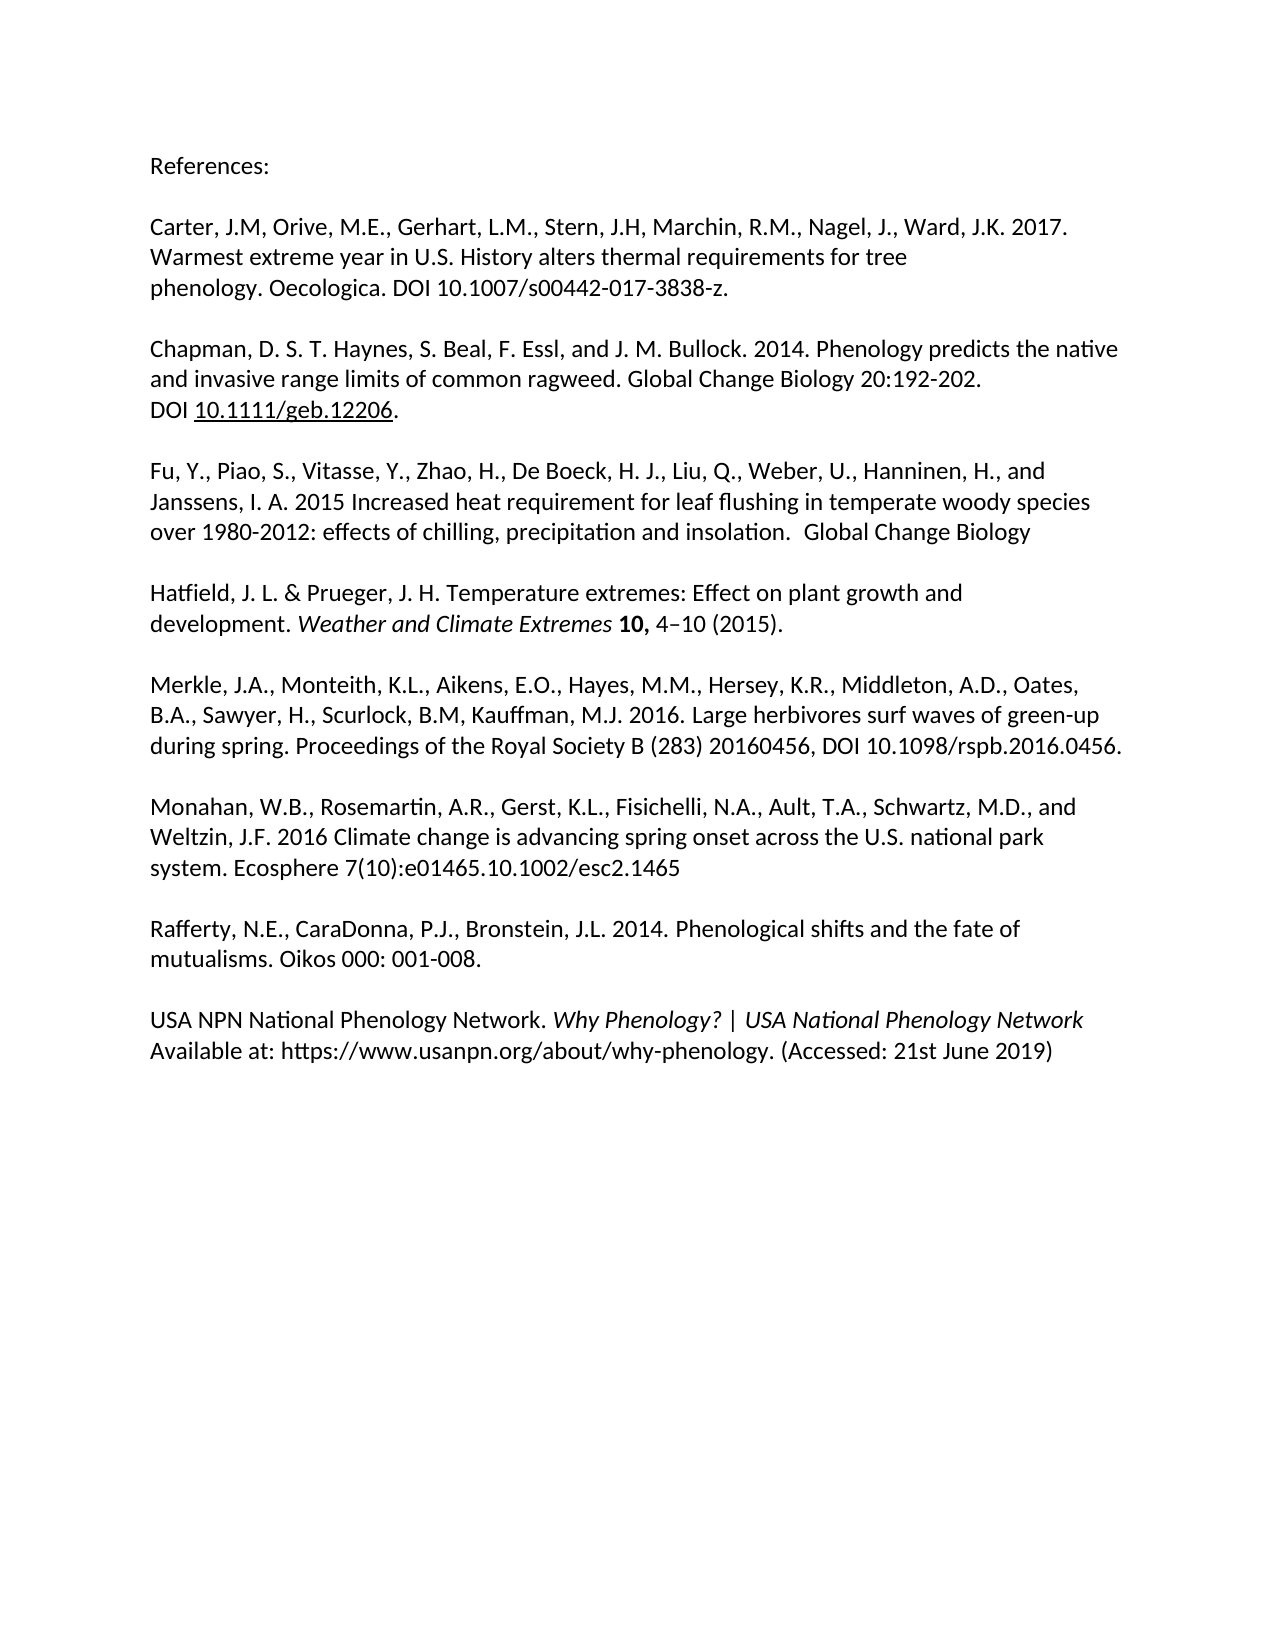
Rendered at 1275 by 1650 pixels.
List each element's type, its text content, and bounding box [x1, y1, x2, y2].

text Rafferty, N.E., CaraDonna, P.J., Bronstein, J.L. 2014. Phenological shifts and the fate of mutualisms. Oikos 000: 001-008. [150, 913, 1125, 974]
text Hatfield, J. L. & Prueger, J. H. Temperature extremes: Effect on plant growth and development. Weather and Climate Extremes 10, 4–10 (2015). [784, 577, 1125, 638]
text Chapman, D. S. T. Haynes, S. Beal, F. Essl, and J. M. Bullock. 2014. Phenology predicts the native and invasive range limits of common ragweed. Global Change Biology 20:192-202. DOI 10.1111/geb.12206. [399, 333, 1125, 425]
text Monahan, W.B., Rosemartin, A.R., Gerst, K.L., Fisichelli, N.A., Ault, T.A., Schwartz, M.D., and Weltzin, J.F. 2016 Climate change is advancing spring onset across the U.S. national park system. Ecosphere 7(10):e01465.10.1002/esc2.1465 [681, 791, 1125, 882]
text References: [150, 150, 1125, 181]
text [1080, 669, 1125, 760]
text Carter, J.M, Orive, M.E., Gerhart, L.M., Stern, J.H, Marchin, R.M., Nagel, J., Ward, J.K. 2017. Warmest extreme year in U.S. History alters thermal requirements for tree phenology. Oecologica. DOI 10.1007/s00442-017-3838-z. [729, 211, 1125, 303]
text USA NPN National Phenology Network. Why Phenology? | USA National Phenology Network Available at: https://www.usanpn.org/about/why-phenology. (Accessed: 21st June 2019) [150, 1004, 1125, 1066]
text Hatfield, J. L. & Prueger, J. H. Temperature extremes: Effect on plant growth and development. Weather and Climate Extremes 10, 4–10 (2015). [297, 608, 656, 638]
